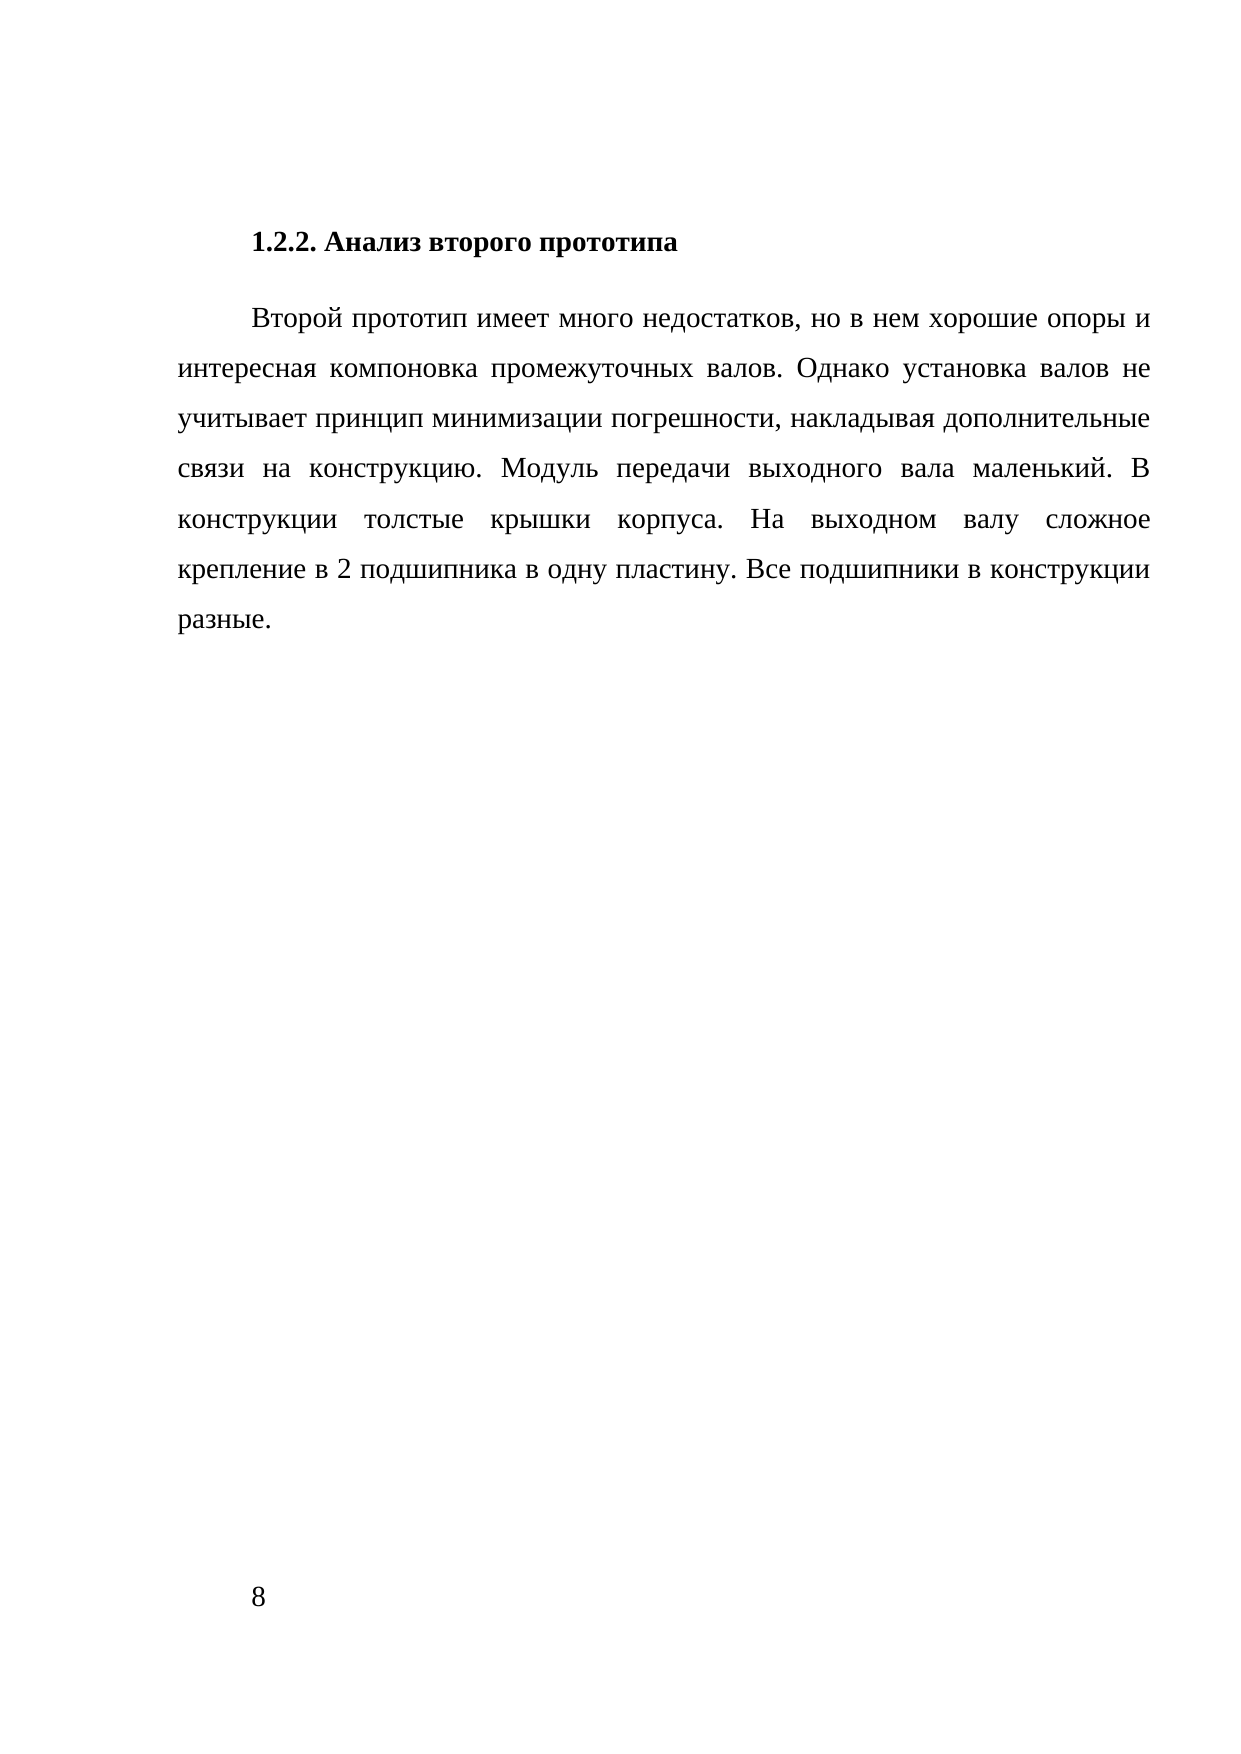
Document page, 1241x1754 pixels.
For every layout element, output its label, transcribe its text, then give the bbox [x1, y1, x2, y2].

text Второй прототип имеет много недостатков, но в нем хорошие опоры и интересная компоновка промежуточных валов. Однако установка валов не учитывает принцип минимизации погрешности, накладывая дополнительные связи на конструкцию. Модуль передачи выходного вала маленький. В конструкции толстые крышки корпуса. На выходном валу сложное крепление в 2 подшипника в одну пластину. Все подшипники в конструкции разные. [177, 300, 1152, 635]
text 1.2.2. Анализ второго прототипа [177, 224, 1152, 258]
